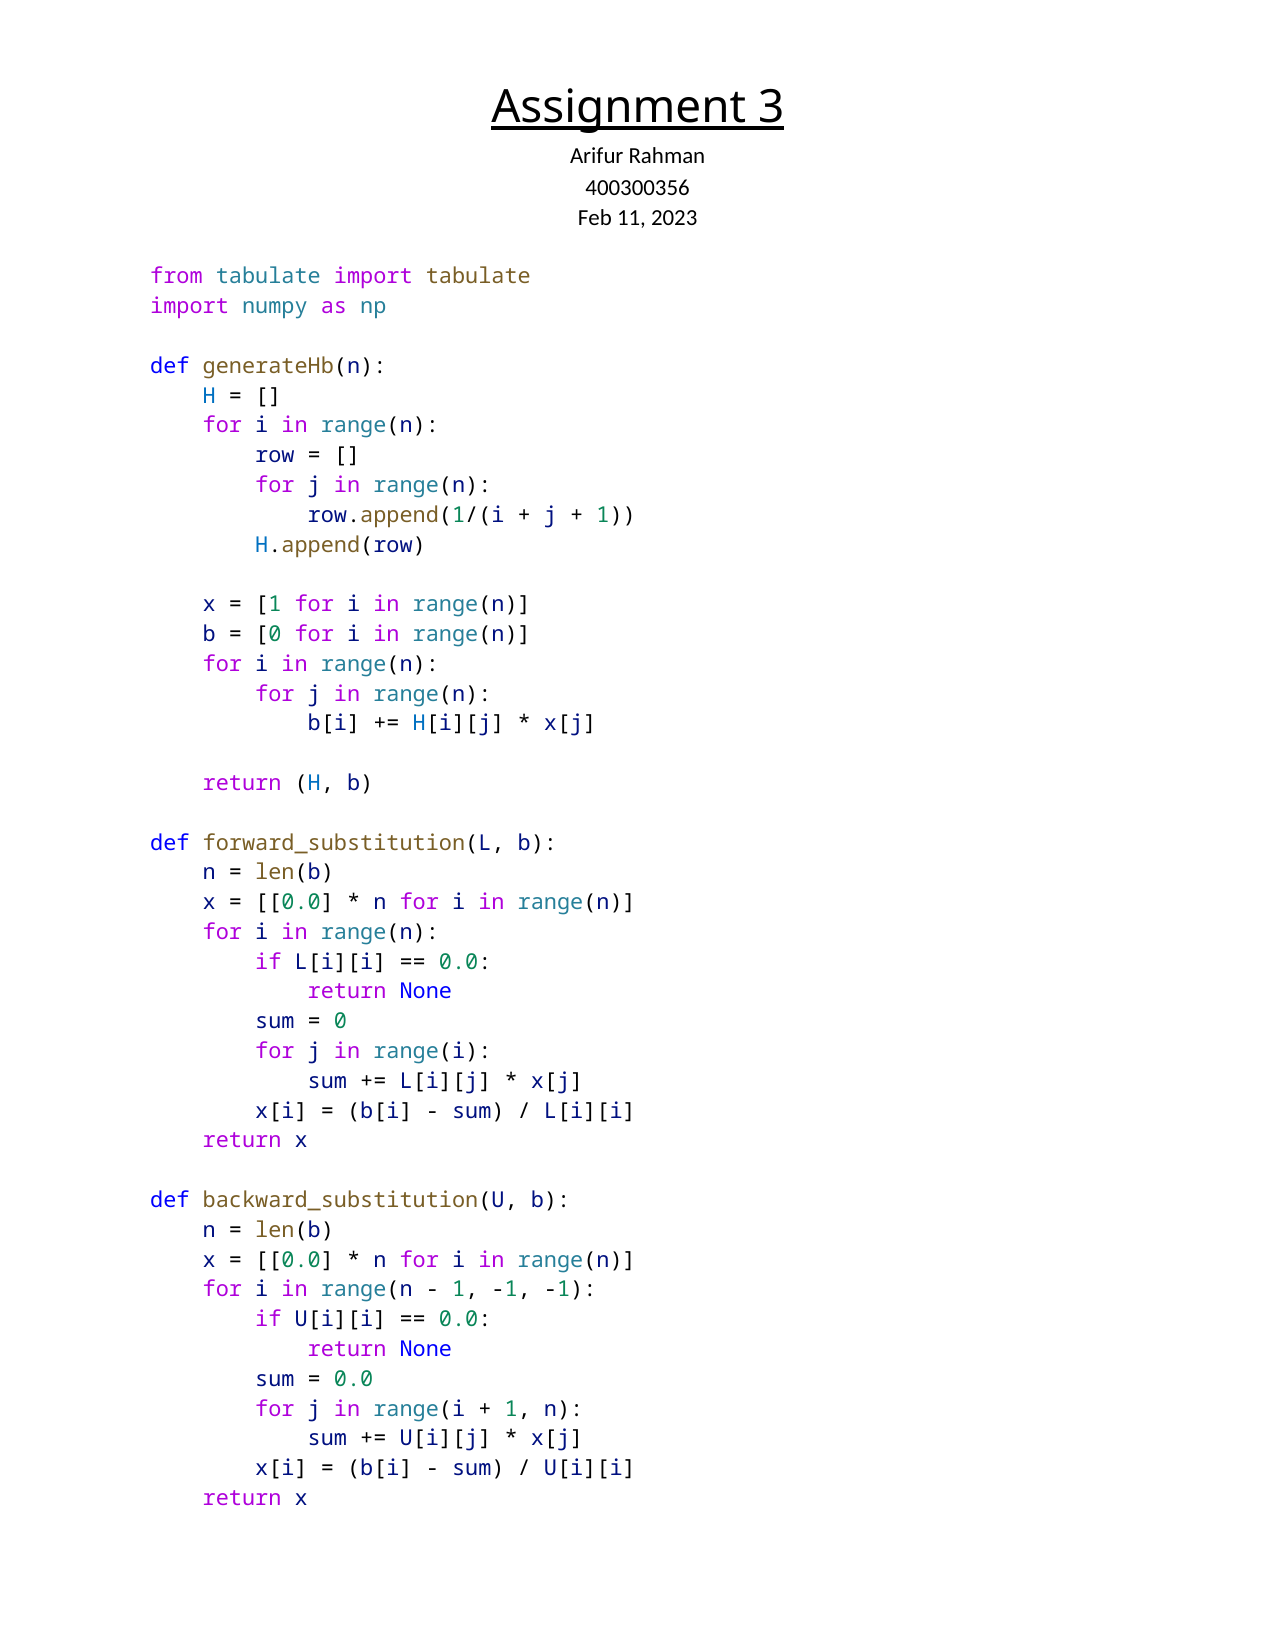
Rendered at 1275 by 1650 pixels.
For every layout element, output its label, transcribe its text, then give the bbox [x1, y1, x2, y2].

text for j in range(i): [150, 1035, 1125, 1065]
text import numpy as np [150, 290, 1125, 320]
text b = [0 for i in range(n)] [150, 618, 1125, 648]
text n = len(b) [150, 1214, 1125, 1244]
text x = [1 for i in range(n)] [150, 588, 1125, 618]
text sum += U[i][j] * x[j] [150, 1422, 1125, 1452]
text Assignment 3 [150, 74, 1125, 136]
text x[i] = (b[i] - sum) / U[i][i] [150, 1452, 1125, 1482]
text if L[i][i] == 0.0: [150, 946, 1125, 976]
text return (H, b) [150, 767, 1125, 797]
text def forward_substitution(L, b): [150, 827, 1125, 856]
text sum = 0 [150, 1005, 1125, 1035]
text for j in range(n): [150, 469, 1125, 499]
text row = [] [150, 439, 1125, 469]
text for i in range(n): [150, 916, 1125, 946]
text def backward_substitution(U, b): [150, 1184, 1125, 1214]
text sum = 0.0 [150, 1363, 1125, 1393]
text return None [150, 1333, 1125, 1363]
text H = [] [150, 380, 1125, 409]
text x = [[0.0] * n for i in range(n)] [150, 886, 1125, 916]
text b[i] += H[i][j] * x[j] [150, 707, 1125, 737]
text if U[i][i] == 0.0: [150, 1303, 1125, 1333]
text Arifur Rahman [150, 141, 1125, 169]
text sum += L[i][j] * x[j] [150, 1065, 1125, 1095]
text for j in range(n): [150, 678, 1125, 707]
text n = len(b) [150, 856, 1125, 886]
text x[i] = (b[i] - sum) / L[i][i] [150, 1095, 1125, 1124]
text def generateHb(n): [150, 350, 1125, 380]
text for i in range(n): [150, 409, 1125, 439]
text 400300356 [150, 171, 1125, 201]
text x = [[0.0] * n for i in range(n)] [150, 1244, 1125, 1273]
text for j in range(i + 1, n): [150, 1393, 1125, 1422]
text return x [150, 1124, 1125, 1154]
text return None [150, 976, 1125, 1005]
text for i in range(n): [150, 648, 1125, 678]
text for i in range(n - 1, -1, -1): [150, 1273, 1125, 1303]
text row.append(1/(i + j + 1)) [150, 499, 1125, 529]
text Feb 11, 2023 [150, 201, 1125, 231]
text H.append(row) [150, 529, 1125, 558]
text from tabulate import tabulate [150, 261, 1125, 290]
text return x [150, 1482, 1125, 1512]
